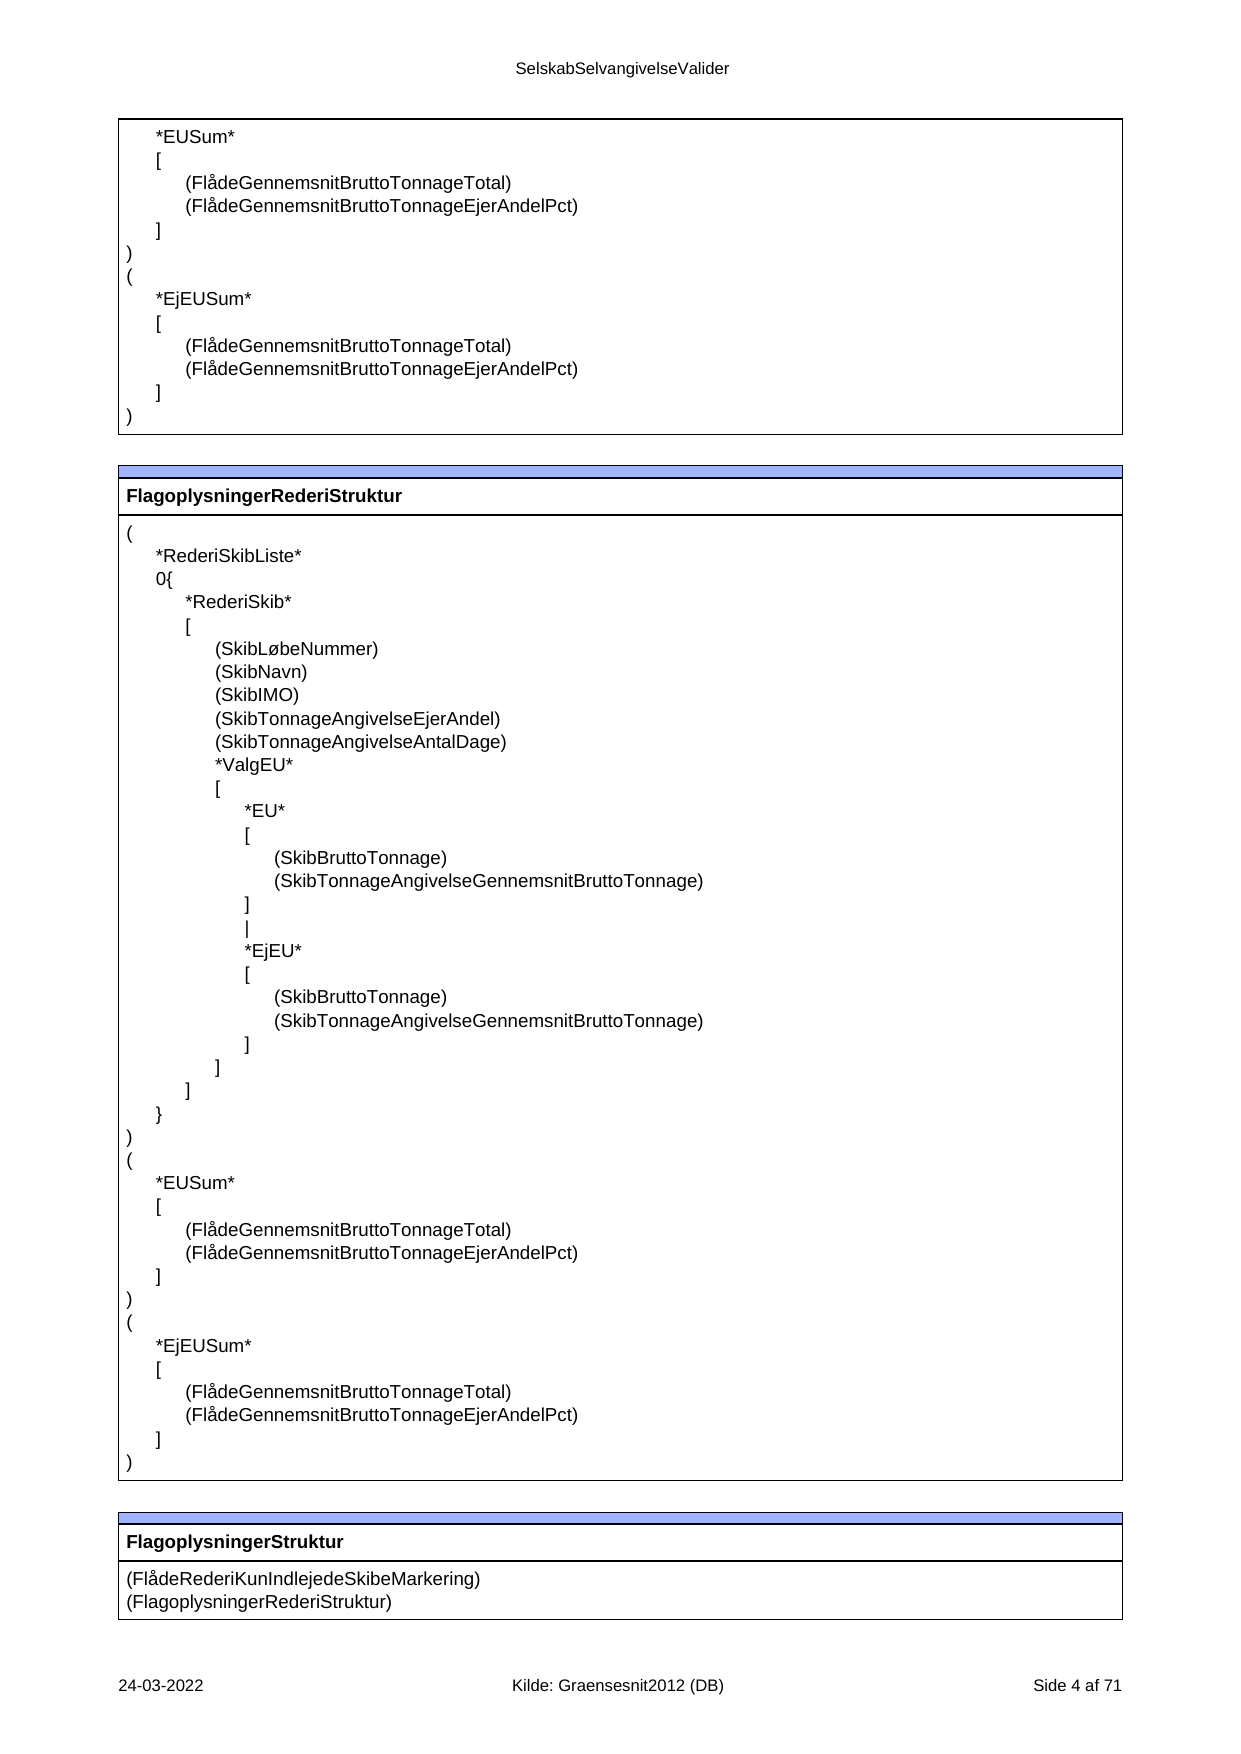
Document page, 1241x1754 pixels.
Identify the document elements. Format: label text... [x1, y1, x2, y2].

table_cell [119, 120, 1122, 434]
table_cell FlagoplysningerStruktur [119, 1525, 1122, 1560]
table_cell FlagoplysningerRederiStruktur [119, 479, 1122, 514]
table_header [119, 1513, 1122, 1523]
table_cell ( *RederiSkibListe* 0{ *RederiSkib* [ (SkibLøbeNummer) (SkibNavn) (SkibIMO) (SkibTonnageAngivelseEjerAndel) (SkibTonnageAngivelseAntalDage) *ValgEU* [ *EU* [ (SkibBruttoTonnage) (SkibTonnageAngivelseGennemsnitBruttoTonnage) ] | *EjEU* [ (SkibBruttoTonnage) (SkibTonnageAngivelseGennemsnitBruttoTonnage) ] ] ] } ) ( *EUSum* [ (FlådeGennemsnitBruttoTonnageTotal) (FlådeGennemsnitBruttoTonnageEjerAndelPct) ] ) ( *EjEUSum* [ (FlådeGennemsnitBruttoTonnageTotal) (FlådeGennemsnitBruttoTonnageEjerAndelPct) ] ) [119, 516, 1122, 1480]
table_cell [119, 1562, 1122, 1619]
table_header [119, 466, 1122, 477]
